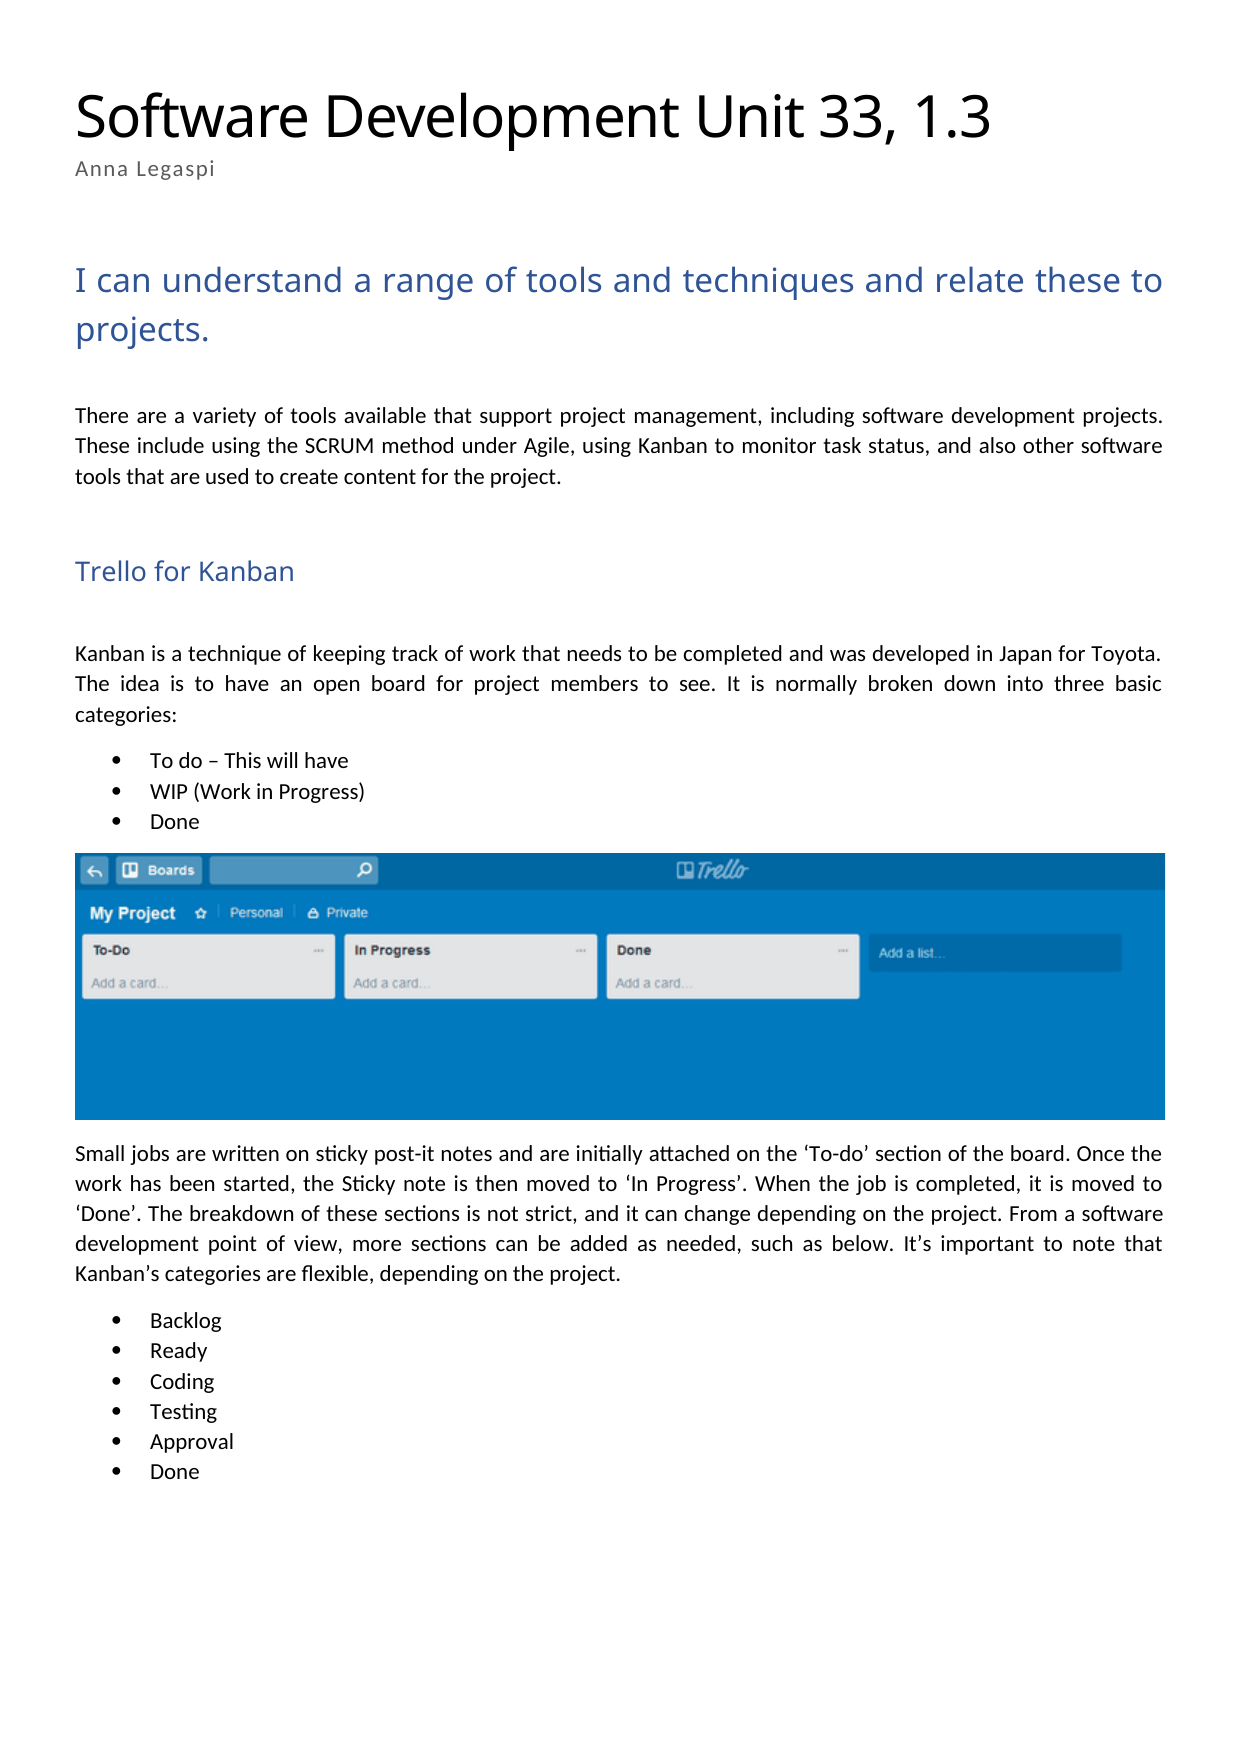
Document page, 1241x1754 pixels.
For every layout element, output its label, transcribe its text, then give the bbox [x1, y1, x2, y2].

subtitle Anna Legaspi [75, 154, 1165, 182]
text There are a variety of tools available that support project management, including software development projects. These include using the SCRUM method under Agile, using Kanban to monitor task status, and also other software tools that are used to create content for the project. [75, 401, 1165, 490]
list Done [112, 807, 1165, 835]
list Approval [112, 1427, 1165, 1455]
list Backlog [112, 1306, 1165, 1334]
subtitle Trello for Kanban [75, 553, 1165, 589]
list Testing [112, 1397, 1165, 1425]
picture [75, 853, 1166, 1120]
list WIP (Work in Progress) [112, 777, 1165, 805]
title Software Development Unit 33, 1.3 [75, 75, 1165, 154]
list Coding [112, 1367, 1165, 1395]
text Kanban is a technique of keeping track of work that needs to be completed and was developed in Japan for Toyota. The idea is to have an open board for project members to see. It is normally broken down into three basic categories: [75, 639, 1165, 728]
list Done [112, 1457, 1165, 1485]
list To do – This will have [112, 747, 1165, 774]
list Ready [112, 1337, 1165, 1364]
text Small jobs are written on sticky post-it notes and are initially attached on the ‘To-do’ section of the board. Once the work has been started, the Sticky note is then moved to ‘In Progress’. When the job is completed, it is moved to ‘Done’. The breakdown of these sections is not strict, and it can change depending on the project. From a software development point of view, more sections can be added as needed, such as below. It’s important to note that Kanban’s categories are flexible, depending on the project. [75, 1139, 1165, 1287]
subtitle I can understand a range of tools and techniques and relate these to projects. [75, 257, 1165, 351]
